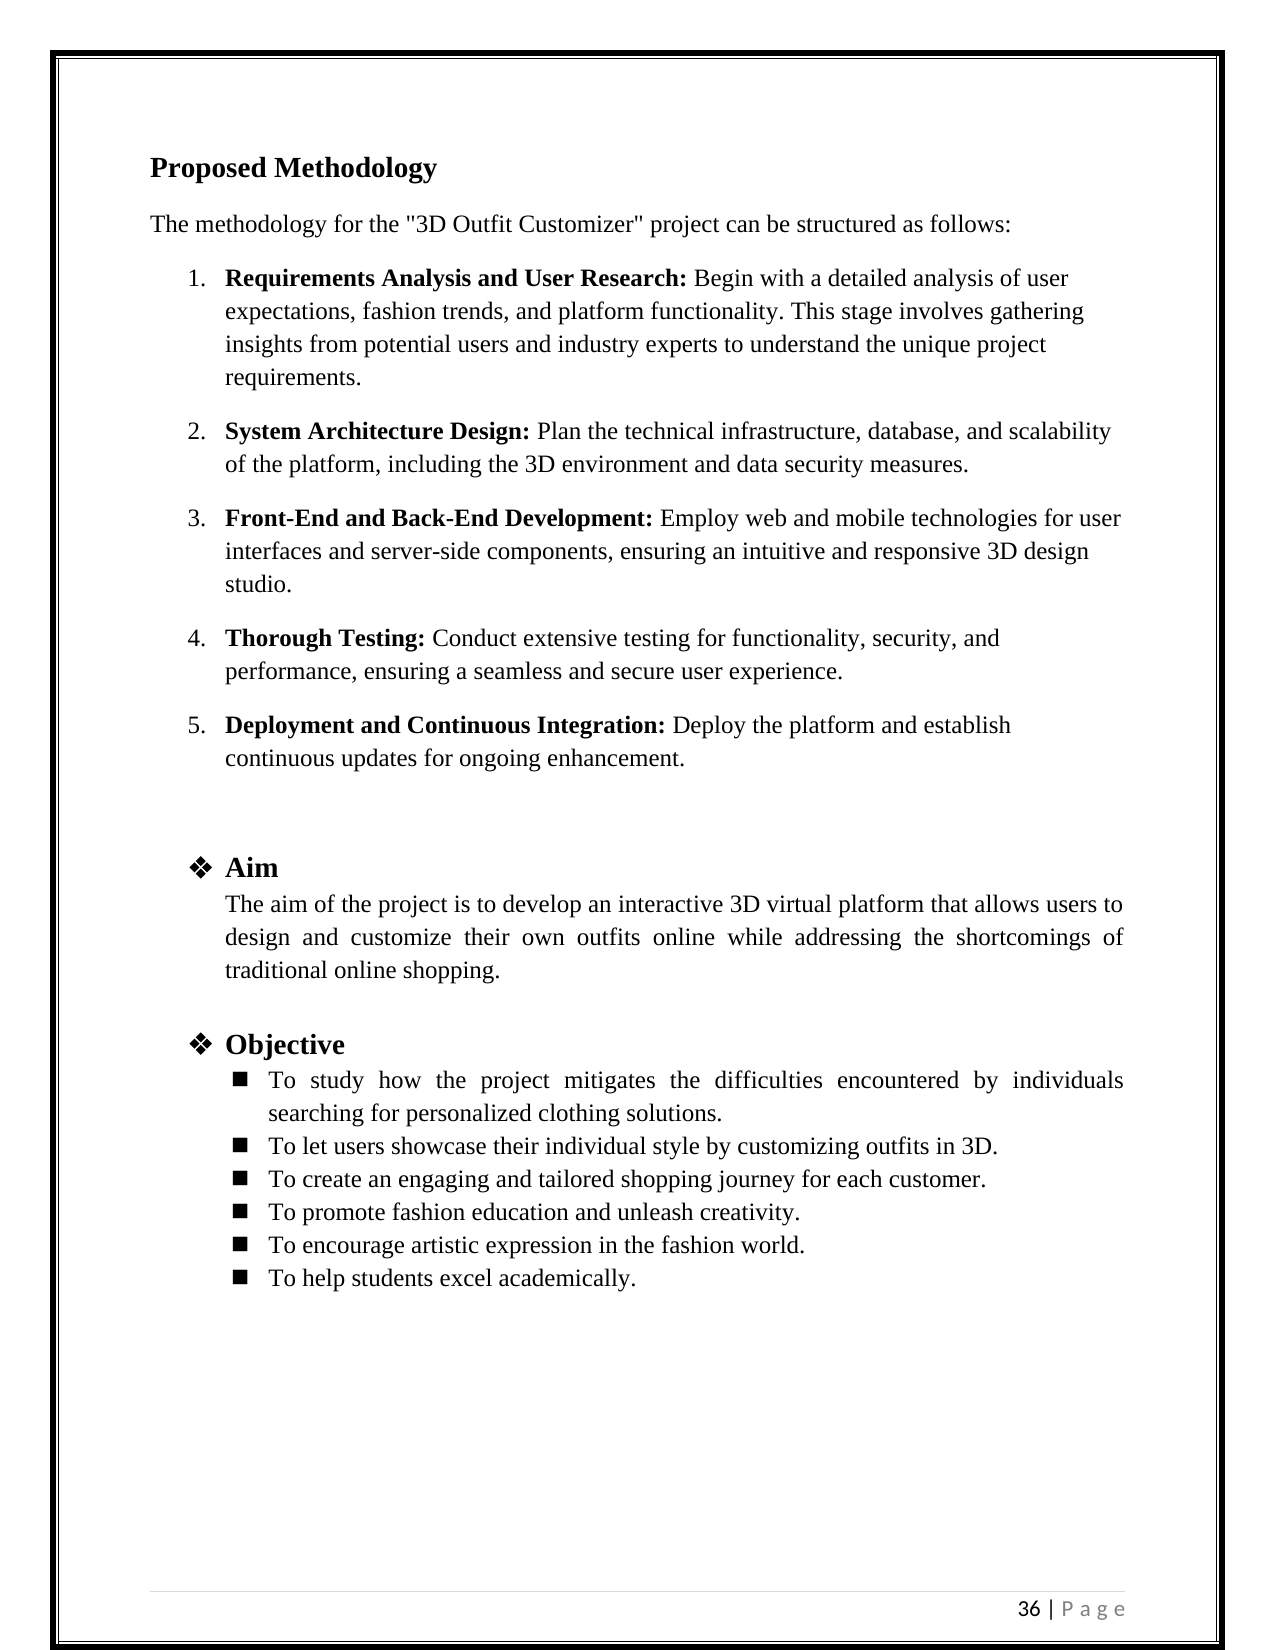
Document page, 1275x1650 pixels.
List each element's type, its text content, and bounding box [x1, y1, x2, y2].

list To help students excel academically. [231, 1263, 1125, 1292]
list To promote fashion education and unleash creativity. [231, 1197, 1125, 1226]
list Aim [187, 851, 1125, 884]
text Proposed Methodology [150, 150, 1125, 183]
text The methodology for the "3D Outfit Customizer" project can be structured as follows: [150, 209, 1125, 238]
list Front-End and Back-End Development: Employ web and mobile technologies for user interfaces and server-side components, ensuring an intuitive and responsive 3D design studio. [187, 503, 1125, 598]
list To create an engaging and tailored shopping journey for each customer. [231, 1164, 1125, 1193]
list Thorough Testing: Conduct extensive testing for functionality, security, and performance, ensuring a seamless and secure user experience. [187, 623, 1125, 685]
list To study how the project mitigates the difficulties encountered by individuals searching for personalized clothing solutions. [231, 1065, 1125, 1127]
list Deployment and Continuous Integration: Deploy the platform and establish continuous updates for ongoing enhancement. [187, 710, 1125, 772]
list To let users showcase their individual style by customizing outfits in 3D. [231, 1131, 1125, 1160]
list To encourage artistic expression in the fashion world. [231, 1231, 1125, 1259]
list System Architecture Design: Plan the technical infrastructure, database, and scalability of the platform, including the 3D environment and data security measures. [187, 416, 1125, 478]
list The aim of the project is to develop an interactive 3D virtual platform that allows users to design and customize their own outfits online while addressing the shortcomings of traditional online shopping. [225, 889, 1125, 984]
list Objective [187, 1027, 1125, 1060]
list Requirements Analysis and User Research: Begin with a detailed analysis of user expectations, fashion trends, and platform functionality. This stage involves gathering insights from potential users and industry experts to understand the unique project requirements. [187, 263, 1125, 391]
